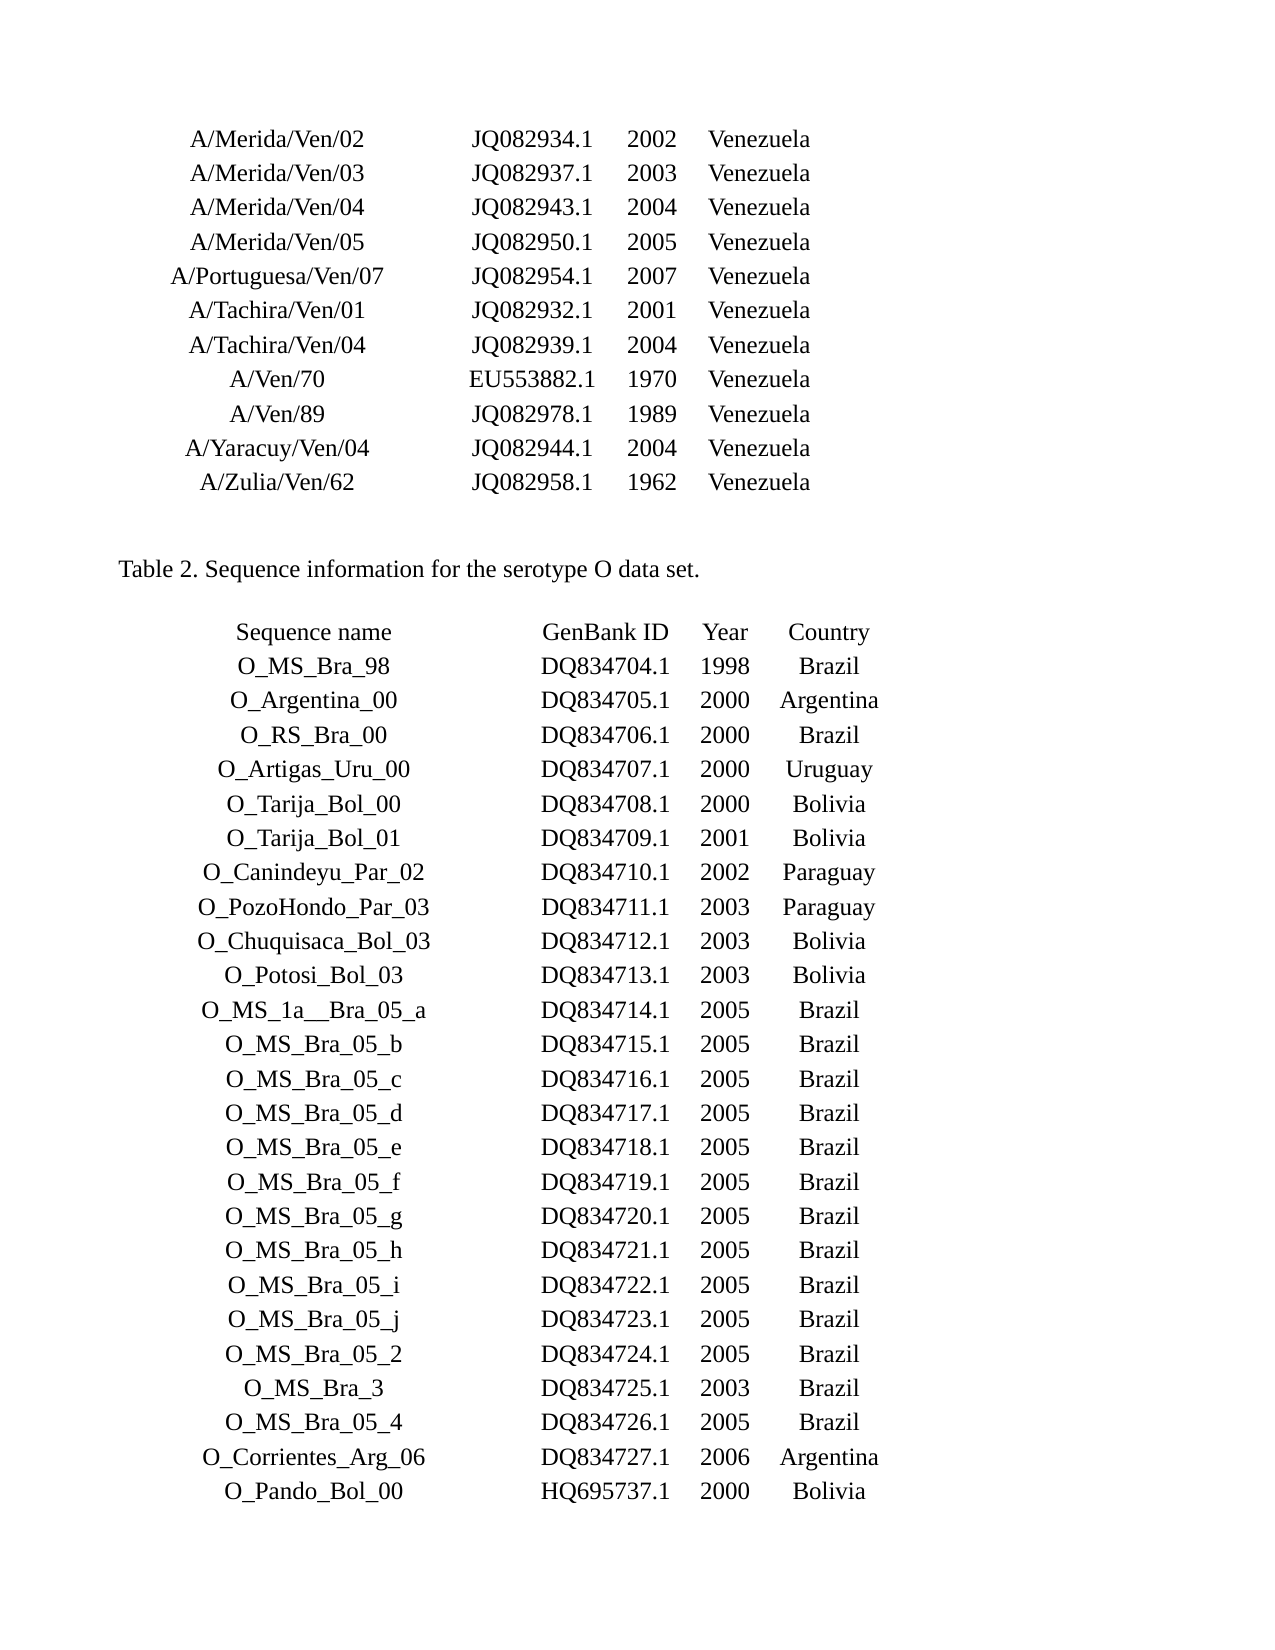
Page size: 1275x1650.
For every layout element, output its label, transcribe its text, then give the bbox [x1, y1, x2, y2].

table_cell EU553882.1 [450, 359, 614, 393]
table_cell Brazil [762, 1402, 896, 1436]
table_cell JQ082954.1 [450, 256, 614, 290]
table_cell 2005 [688, 1299, 762, 1333]
table_cell Brazil [762, 714, 896, 749]
table_cell O_MS_Bra_05_4 [104, 1402, 523, 1436]
table_header Sequence name [104, 611, 523, 646]
table_cell A/Ven/70 [104, 359, 450, 393]
table_cell Uruguay [762, 749, 896, 783]
table_cell Venezuela [689, 118, 829, 152]
table_cell DQ834706.1 [524, 714, 687, 749]
table_cell A/Merida/Ven/02 [104, 118, 450, 152]
table_cell 2005 [688, 989, 762, 1024]
table_cell Paraguay [762, 886, 896, 921]
table_cell O_MS_Bra_05_j [104, 1299, 523, 1333]
table_cell JQ082932.1 [450, 290, 614, 324]
table_cell 2005 [688, 1127, 762, 1161]
table_cell DQ834715.1 [524, 1024, 687, 1058]
table_cell 2001 [688, 818, 762, 852]
table_cell JQ082950.1 [450, 221, 614, 256]
table_cell 1970 [614, 359, 689, 393]
table_cell DQ834708.1 [524, 783, 687, 817]
table_cell DQ834713.1 [524, 955, 687, 989]
table_cell 2002 [614, 118, 689, 152]
table_cell Brazil [762, 989, 896, 1024]
table_cell Brazil [762, 1333, 896, 1367]
table_cell 2001 [614, 290, 689, 324]
table_cell 2005 [688, 1161, 762, 1196]
table_cell DQ834704.1 [524, 646, 687, 680]
table_cell Venezuela [689, 256, 829, 290]
table_cell Venezuela [689, 324, 829, 359]
table_cell O_MS_1a__Bra_05_a [104, 989, 523, 1024]
table_cell 2000 [688, 783, 762, 817]
table_cell DQ834725.1 [524, 1368, 687, 1402]
table_cell 2000 [688, 1471, 762, 1505]
table_cell 2005 [688, 1058, 762, 1092]
table_cell Venezuela [689, 359, 829, 393]
table_cell Bolivia [762, 955, 896, 989]
table_cell Brazil [762, 1368, 896, 1402]
table_cell O_MS_Bra_3 [104, 1368, 523, 1402]
table_cell 2000 [688, 749, 762, 783]
table_cell 2004 [614, 428, 689, 462]
table_cell JQ082937.1 [450, 153, 614, 187]
table_cell O_MS_Bra_05_g [104, 1196, 523, 1230]
table_cell Venezuela [689, 221, 829, 256]
table_cell JQ082978.1 [450, 393, 614, 427]
text Table 2. Sequence information for the serotype O data set. [118, 554, 1157, 582]
table_cell 1989 [614, 393, 689, 427]
table_cell O_Tarija_Bol_00 [104, 783, 523, 817]
table_cell A/Ven/89 [104, 393, 450, 427]
table_cell 1998 [688, 646, 762, 680]
table_cell DQ834721.1 [524, 1230, 687, 1264]
table_cell 2002 [688, 852, 762, 886]
table_cell 2003 [688, 886, 762, 921]
table_cell 2003 [614, 153, 689, 187]
table_cell Bolivia [762, 921, 896, 955]
table_cell O_Artigas_Uru_00 [104, 749, 523, 783]
table_cell A/Tachira/Ven/04 [104, 324, 450, 359]
table_cell Bolivia [762, 783, 896, 817]
table_cell 1962 [614, 462, 689, 496]
table_cell Argentina [762, 680, 896, 714]
table_cell A/Merida/Ven/03 [104, 153, 450, 187]
table_cell DQ834724.1 [524, 1333, 687, 1367]
table_cell O_Canindeyu_Par_02 [104, 852, 523, 886]
table_cell 2005 [688, 1093, 762, 1127]
table_cell Brazil [762, 1058, 896, 1092]
table_cell HQ695737.1 [524, 1471, 687, 1505]
table_cell A/Portuguesa/Ven/07 [104, 256, 450, 290]
table_cell Brazil [762, 1264, 896, 1299]
table_cell DQ834727.1 [524, 1436, 687, 1471]
table_cell DQ834705.1 [524, 680, 687, 714]
table_cell O_MS_Bra_05_b [104, 1024, 523, 1058]
table_cell DQ834720.1 [524, 1196, 687, 1230]
table_cell Brazil [762, 1196, 896, 1230]
table_cell Brazil [762, 1230, 896, 1264]
table_cell 2003 [688, 1368, 762, 1402]
table_cell 2005 [688, 1402, 762, 1436]
table_cell Bolivia [762, 818, 896, 852]
table_cell Brazil [762, 1093, 896, 1127]
table_cell O_MS_Bra_05_i [104, 1264, 523, 1299]
table_cell O_Chuquisaca_Bol_03 [104, 921, 523, 955]
table_cell O_MS_Bra_05_2 [104, 1333, 523, 1367]
table_cell 2005 [688, 1230, 762, 1264]
table_cell Venezuela [689, 393, 829, 427]
table_header Year [688, 611, 762, 646]
table_cell A/Yaracuy/Ven/04 [104, 428, 450, 462]
table_cell 2004 [614, 324, 689, 359]
table_cell DQ834719.1 [524, 1161, 687, 1196]
table_cell DQ834723.1 [524, 1299, 687, 1333]
table_cell 2007 [614, 256, 689, 290]
table_cell O_MS_Bra_05_c [104, 1058, 523, 1092]
table_header Country [762, 611, 896, 646]
table_cell A/Tachira/Ven/01 [104, 290, 450, 324]
table_cell Brazil [762, 1161, 896, 1196]
table_cell O_MS_Bra_05_f [104, 1161, 523, 1196]
table_cell 2000 [688, 714, 762, 749]
table_cell A/Merida/Ven/05 [104, 221, 450, 256]
table_cell DQ834709.1 [524, 818, 687, 852]
table_cell A/Merida/Ven/04 [104, 187, 450, 221]
table_cell O_MS_Bra_05_e [104, 1127, 523, 1161]
table_cell O_Tarija_Bol_01 [104, 818, 523, 852]
table_cell JQ082944.1 [450, 428, 614, 462]
table_cell 2005 [614, 221, 689, 256]
table_cell O_RS_Bra_00 [104, 714, 523, 749]
table_cell 2004 [614, 187, 689, 221]
table_header GenBank ID [524, 611, 687, 646]
table_cell O_Potosi_Bol_03 [104, 955, 523, 989]
table_cell DQ834711.1 [524, 886, 687, 921]
table_cell Brazil [762, 646, 896, 680]
table_cell DQ834722.1 [524, 1264, 687, 1299]
table_cell DQ834718.1 [524, 1127, 687, 1161]
table_cell JQ082958.1 [450, 462, 614, 496]
table_cell Venezuela [689, 462, 829, 496]
table_cell DQ834726.1 [524, 1402, 687, 1436]
table_cell Venezuela [689, 187, 829, 221]
table_cell O_MS_Bra_05_d [104, 1093, 523, 1127]
table_cell O_Pando_Bol_00 [104, 1471, 523, 1505]
table_cell DQ834707.1 [524, 749, 687, 783]
table_cell JQ082943.1 [450, 187, 614, 221]
table_cell 2000 [688, 680, 762, 714]
table_cell Venezuela [689, 153, 829, 187]
table_cell O_PozoHondo_Par_03 [104, 886, 523, 921]
table_cell O_Argentina_00 [104, 680, 523, 714]
table_cell DQ834717.1 [524, 1093, 687, 1127]
table_cell 2005 [688, 1333, 762, 1367]
table_cell DQ834716.1 [524, 1058, 687, 1092]
table_cell 2005 [688, 1024, 762, 1058]
table_cell 2003 [688, 955, 762, 989]
table_cell Brazil [762, 1299, 896, 1333]
table_cell JQ082939.1 [450, 324, 614, 359]
table_cell 2005 [688, 1196, 762, 1230]
table_cell A/Zulia/Ven/62 [104, 462, 450, 496]
table_cell Venezuela [689, 290, 829, 324]
table_cell DQ834710.1 [524, 852, 687, 886]
table_cell O_Corrientes_Arg_06 [104, 1436, 523, 1471]
table_cell Brazil [762, 1127, 896, 1161]
table_cell DQ834712.1 [524, 921, 687, 955]
table_cell JQ082934.1 [450, 118, 614, 152]
table_cell O_MS_Bra_05_h [104, 1230, 523, 1264]
table_cell O_MS_Bra_98 [104, 646, 523, 680]
table_cell Venezuela [689, 428, 829, 462]
table_cell Brazil [762, 1024, 896, 1058]
table_cell Bolivia [762, 1471, 896, 1505]
table_cell 2006 [688, 1436, 762, 1471]
table_cell Argentina [762, 1436, 896, 1471]
table_cell 2005 [688, 1264, 762, 1299]
table_cell Paraguay [762, 852, 896, 886]
table_cell DQ834714.1 [524, 989, 687, 1024]
table_cell 2003 [688, 921, 762, 955]
